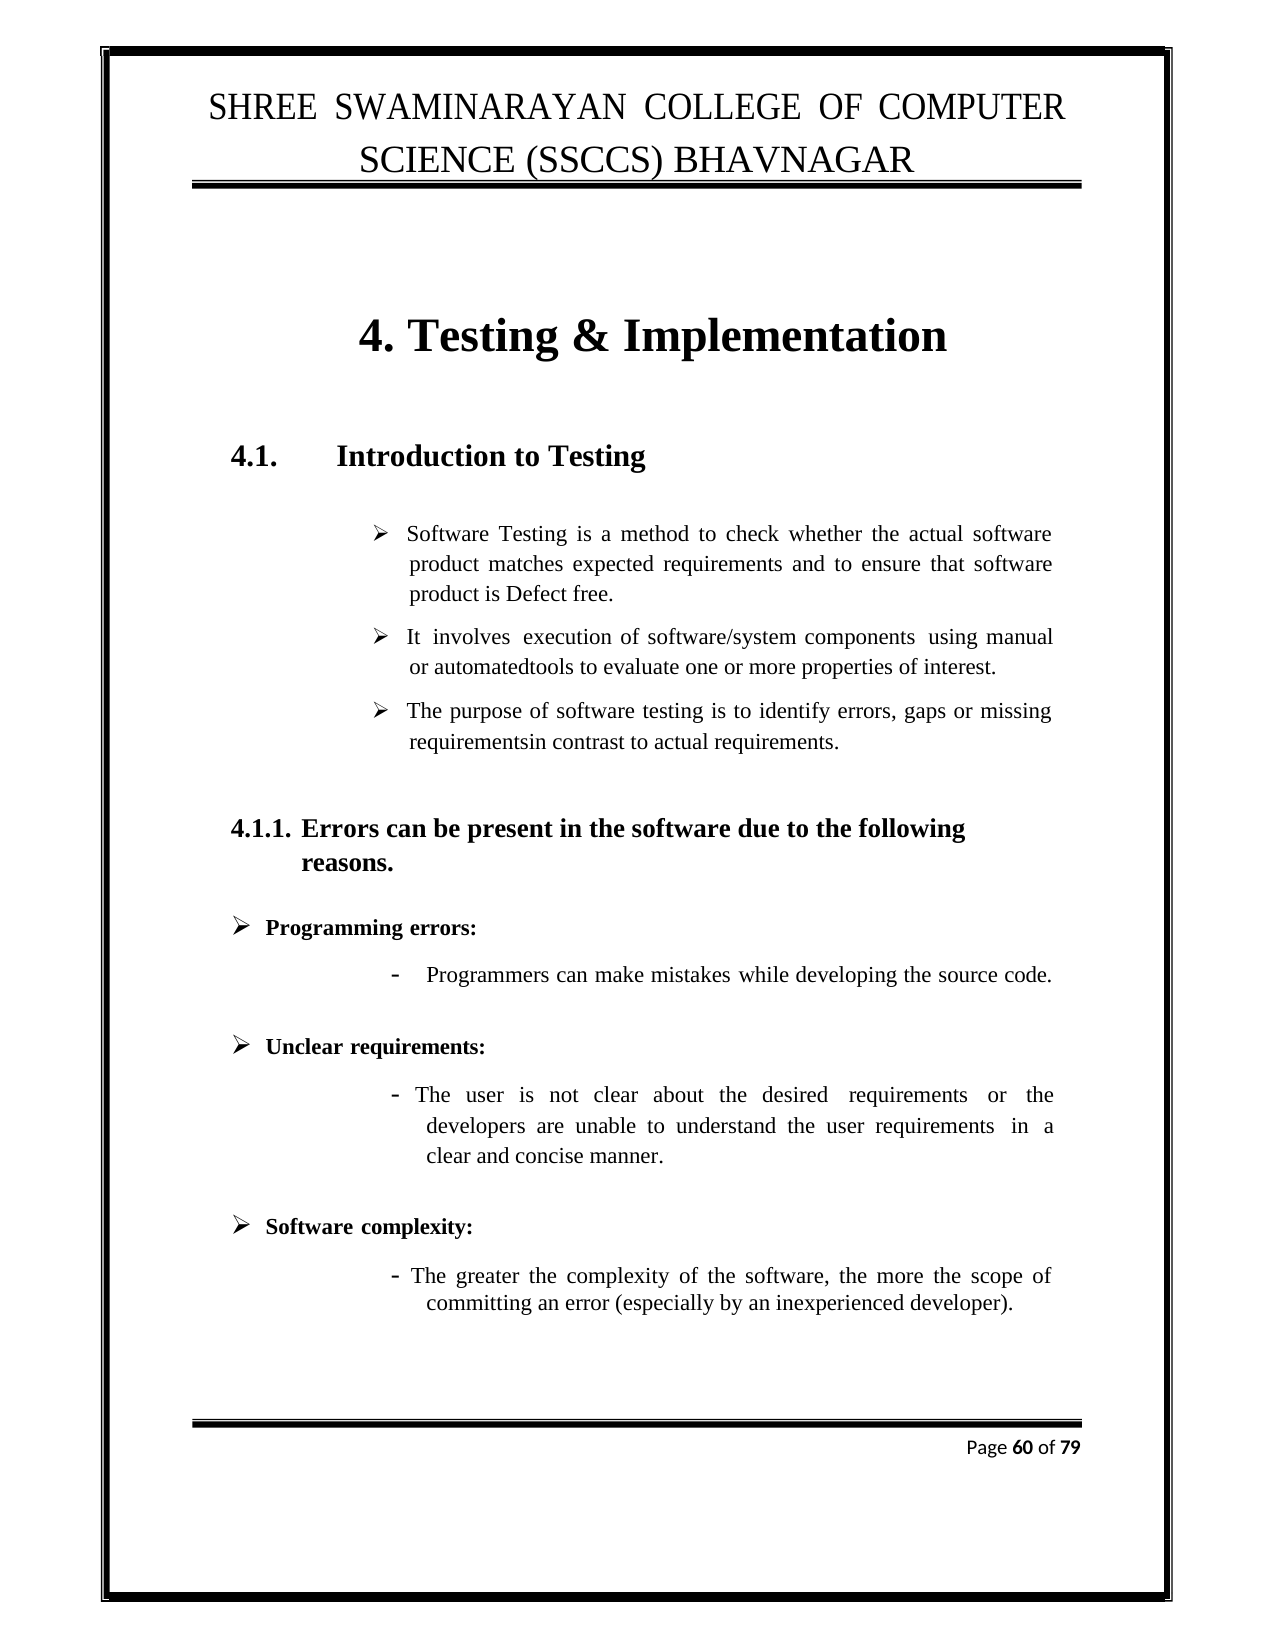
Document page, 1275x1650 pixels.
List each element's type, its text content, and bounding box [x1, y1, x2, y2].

subtitle Unclear requirements: [231, 1033, 1129, 1061]
subtitle Testing & Implementation [359, 306, 1129, 361]
picture [100, 46, 1165, 56]
list Programmers can make mistakes while developing the source code. [391, 957, 1129, 988]
list Software Testing is a method to check whether the actual software product matches expected requirements and to ensure that software product is Defect free. [372, 520, 1053, 606]
list The purpose of software testing is to identify errors, gaps or missing requirementsin contrast to actual requirements. [372, 697, 1053, 754]
list The greater the complexity of the software, the more the scope of committing an error (especially by an inexperienced developer). [391, 1258, 1052, 1315]
subtitle Software complexity: [231, 1213, 1129, 1241]
list The user is not clear about the desired requirements or the developers are unable to understand the user requirements in a clear and concise manner. [391, 1078, 1054, 1168]
picture [109, 1592, 1165, 1602]
list It involves execution of software/system components using manual or automatedtools to evaluate one or more properties of interest. [372, 623, 1053, 680]
subtitle Programming errors: [231, 914, 1129, 941]
subtitle Errors can be present in the software due to the following reasons. [231, 812, 984, 877]
subtitle Introduction to Testing [231, 437, 1129, 473]
